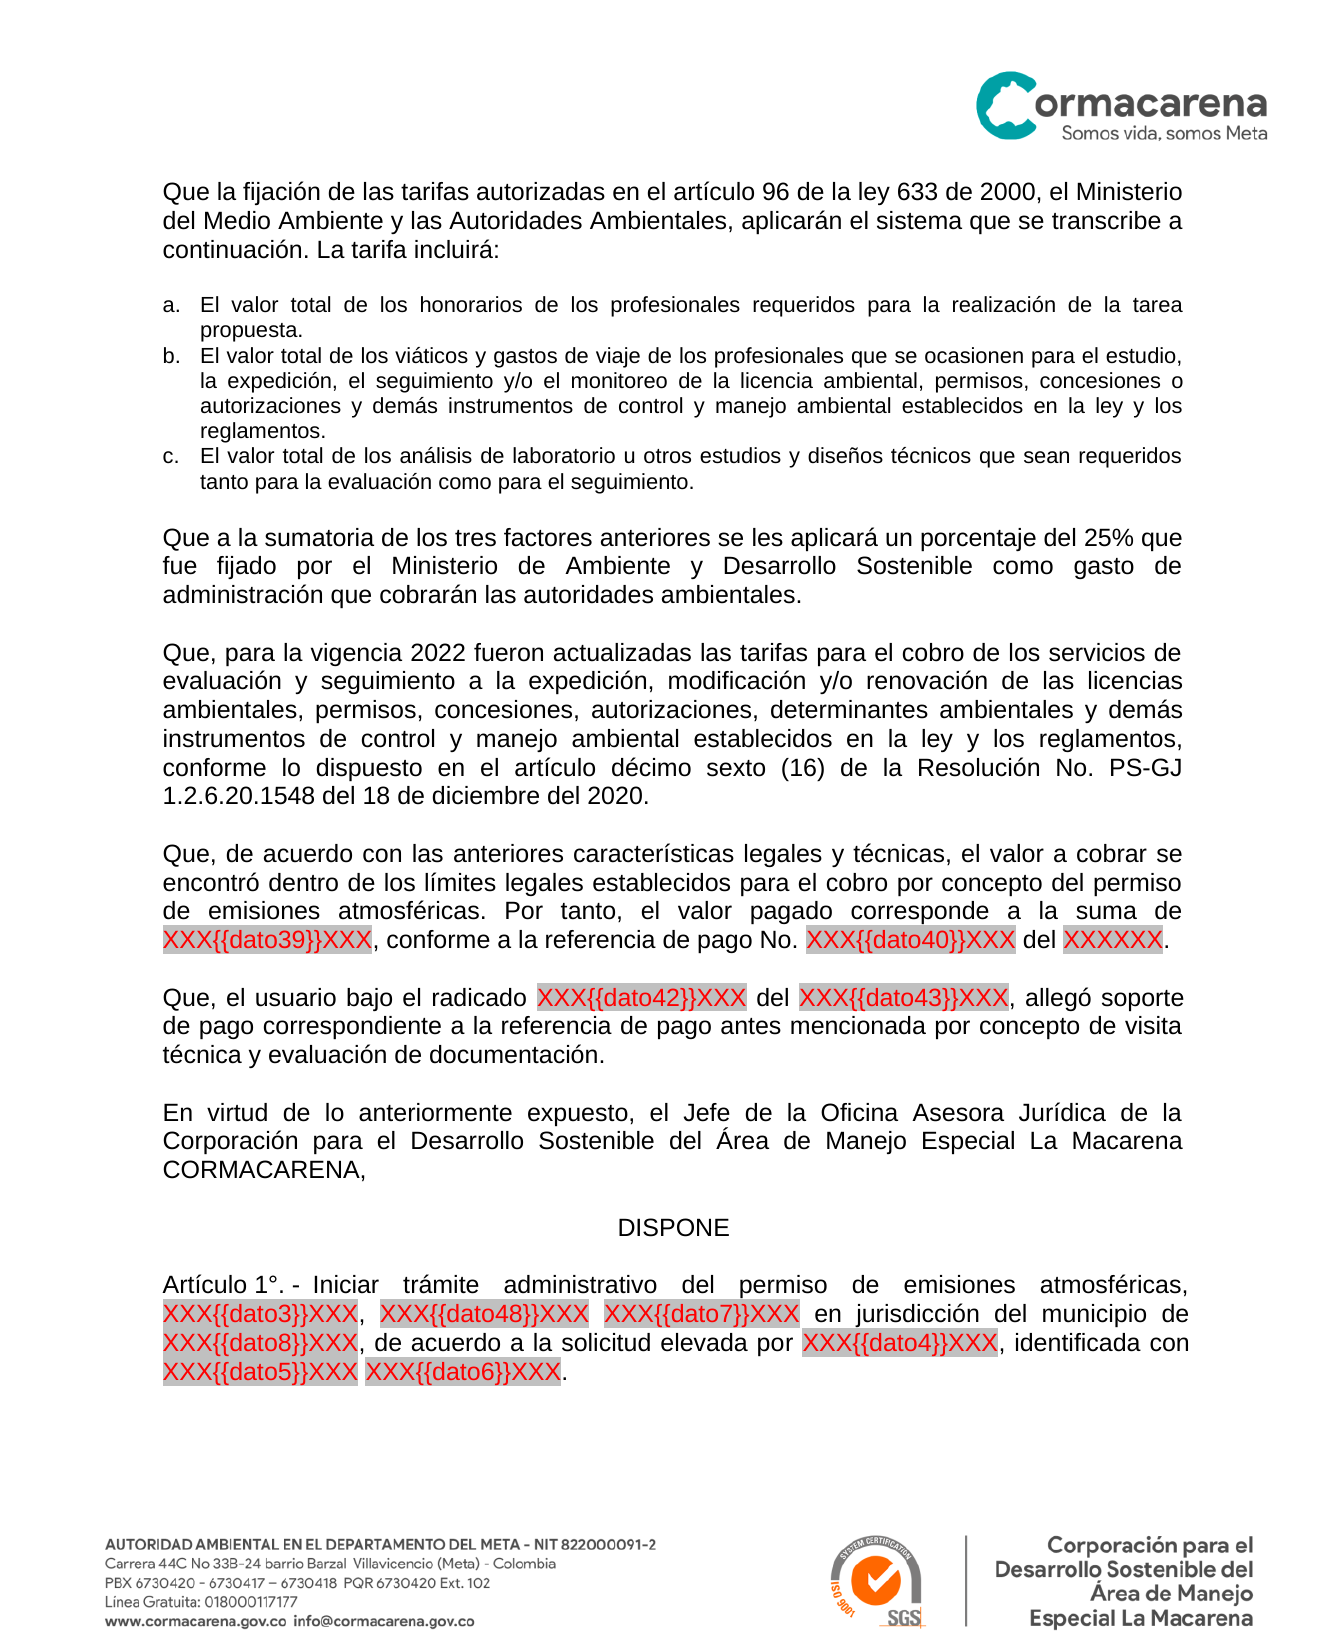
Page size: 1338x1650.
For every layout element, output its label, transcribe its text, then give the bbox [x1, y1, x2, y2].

text Que, de acuerdo con las anteriores características legales y técnicas, el valor a cobrar se encontró dentro de los límites legales establecidos para el cobro por concepto del permiso de emisiones atmosféricas. Por tanto, el valor pagado corresponde a la suma de XXX{{dato39}}XXX, conforme a la referencia de pago No. XXX{{dato40}}XXX del XXXXXX. [162, 839, 1184, 954]
text Que a la sumatoria de los tres factores anteriores se les aplicará un porcentaje del 25% que fue fijado por el Ministerio de Ambiente y Desarrollo Sostenible como gasto de administración que cobrarán las autoridades ambientales. [162, 523, 1184, 609]
text DISPONE [162, 1213, 1184, 1242]
list El valor total de los honorarios de los profesionales requeridos para la realización de la tarea propuesta. [162, 292, 1184, 343]
text Que, para la vigencia 2022 fueron actualizadas las tarifas para el cobro de los servicios de evaluación y seguimiento a la expedición, modificación y/o renovación de las licencias ambientales, permisos, concesiones, autorizaciones, determinantes ambientales y demás instrumentos de control y manejo ambiental establecidos en la ley y los reglamentos, conforme lo dispuesto en el artículo décimo sexto (16) de la Resolución No. PS-GJ 1.2.6.20.1548 del 18 de diciembre del 2020. [162, 638, 1184, 810]
text Que, el usuario bajo el radicado XXX{{dato42}}XXX del XXX{{dato43}}XXX, allegó soporte de pago correspondiente a la referencia de pago antes mencionada por concepto de visita técnica y evaluación de documentación. [162, 983, 1184, 1069]
picture [29, 0, 1338, 1650]
subtitle Iniciar trámite administrativo del permiso de emisiones atmosféricas, XXX{{dato3}}XXX, XXX{{dato48}}XXX XXX{{dato7}}XXX en jurisdicción del municipio de XXX{{dato8}}XXX, de acuerdo a la solicitud elevada por XXX{{dato4}}XXX, identificada con XXX{{dato5}}XXX XXX{{dato6}}XXX. [162, 1271, 1190, 1386]
list El valor total de los análisis de laboratorio u otros estudios y diseños técnicos que sean requeridos tanto para la evaluación como para el seguimiento. [162, 443, 1184, 494]
list El valor total de los viáticos y gastos de viaje de los profesionales que se ocasionen para el estudio, la expedición, el seguimiento y/o el monitoreo de la licencia ambiental, permisos, concesiones o autorizaciones y demás instrumentos de control y manejo ambiental establecidos en la ley y los reglamentos. [162, 343, 1184, 443]
text Que la fijación de las tarifas autorizadas en el artículo 96 de la ley 633 de 2000, el Ministerio del Medio Ambiente y las Autoridades Ambientales, aplicarán el sistema que se transcribe a continuación. La tarifa incluirá: [162, 177, 1184, 263]
text En virtud de lo anteriormente expuesto, el Jefe de la Oficina Asesora Jurídica de la Corporación para el Desarrollo Sostenible del Área de Manejo Especial La Macarena CORMACARENA, [162, 1098, 1184, 1184]
